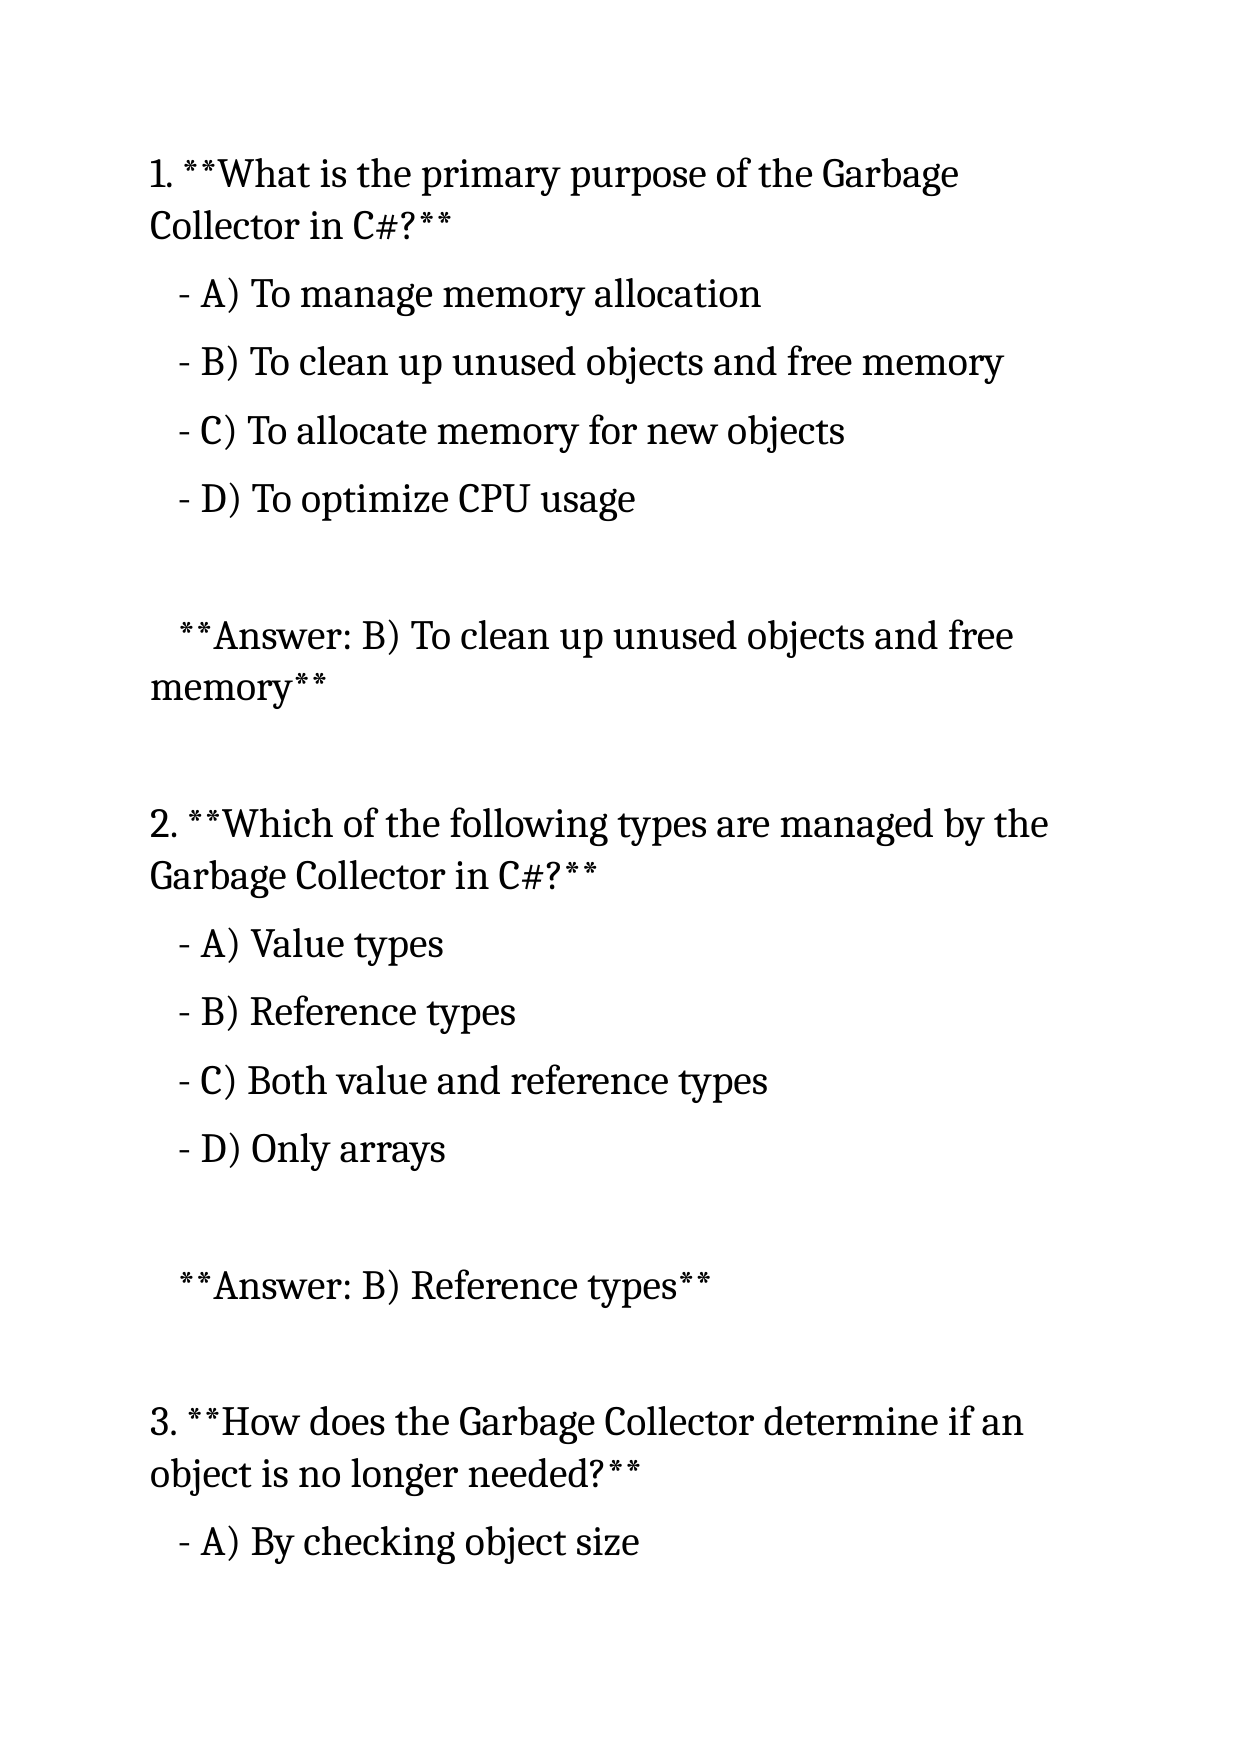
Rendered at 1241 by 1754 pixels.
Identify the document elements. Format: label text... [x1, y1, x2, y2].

text - C) To allocate memory for new objects [150, 407, 1090, 454]
text - C) Both value and reference types [150, 1057, 1090, 1104]
text - D) To optimize CPU usage [150, 475, 1090, 523]
text - D) Only arrays [150, 1125, 1090, 1173]
text 3. **How does the Garbage Collector determine if an object is no longer needed?** [150, 1398, 1090, 1498]
text - B) To clean up unused objects and free memory [150, 338, 1090, 386]
text 1. **What is the primary purpose of the Garbage Collector in C#?** [150, 150, 1090, 249]
text - A) By checking object size [150, 1518, 1090, 1566]
text - B) Reference types [150, 988, 1090, 1036]
text **Answer: B) Reference types** [150, 1262, 1090, 1309]
text **Answer: B) To clean up unused objects and free memory** [150, 612, 1090, 711]
text - A) To manage memory allocation [150, 270, 1090, 318]
text - A) Value types [150, 920, 1090, 968]
text 2. **Which of the following types are managed by the Garbage Collector in C#?** [150, 800, 1090, 899]
